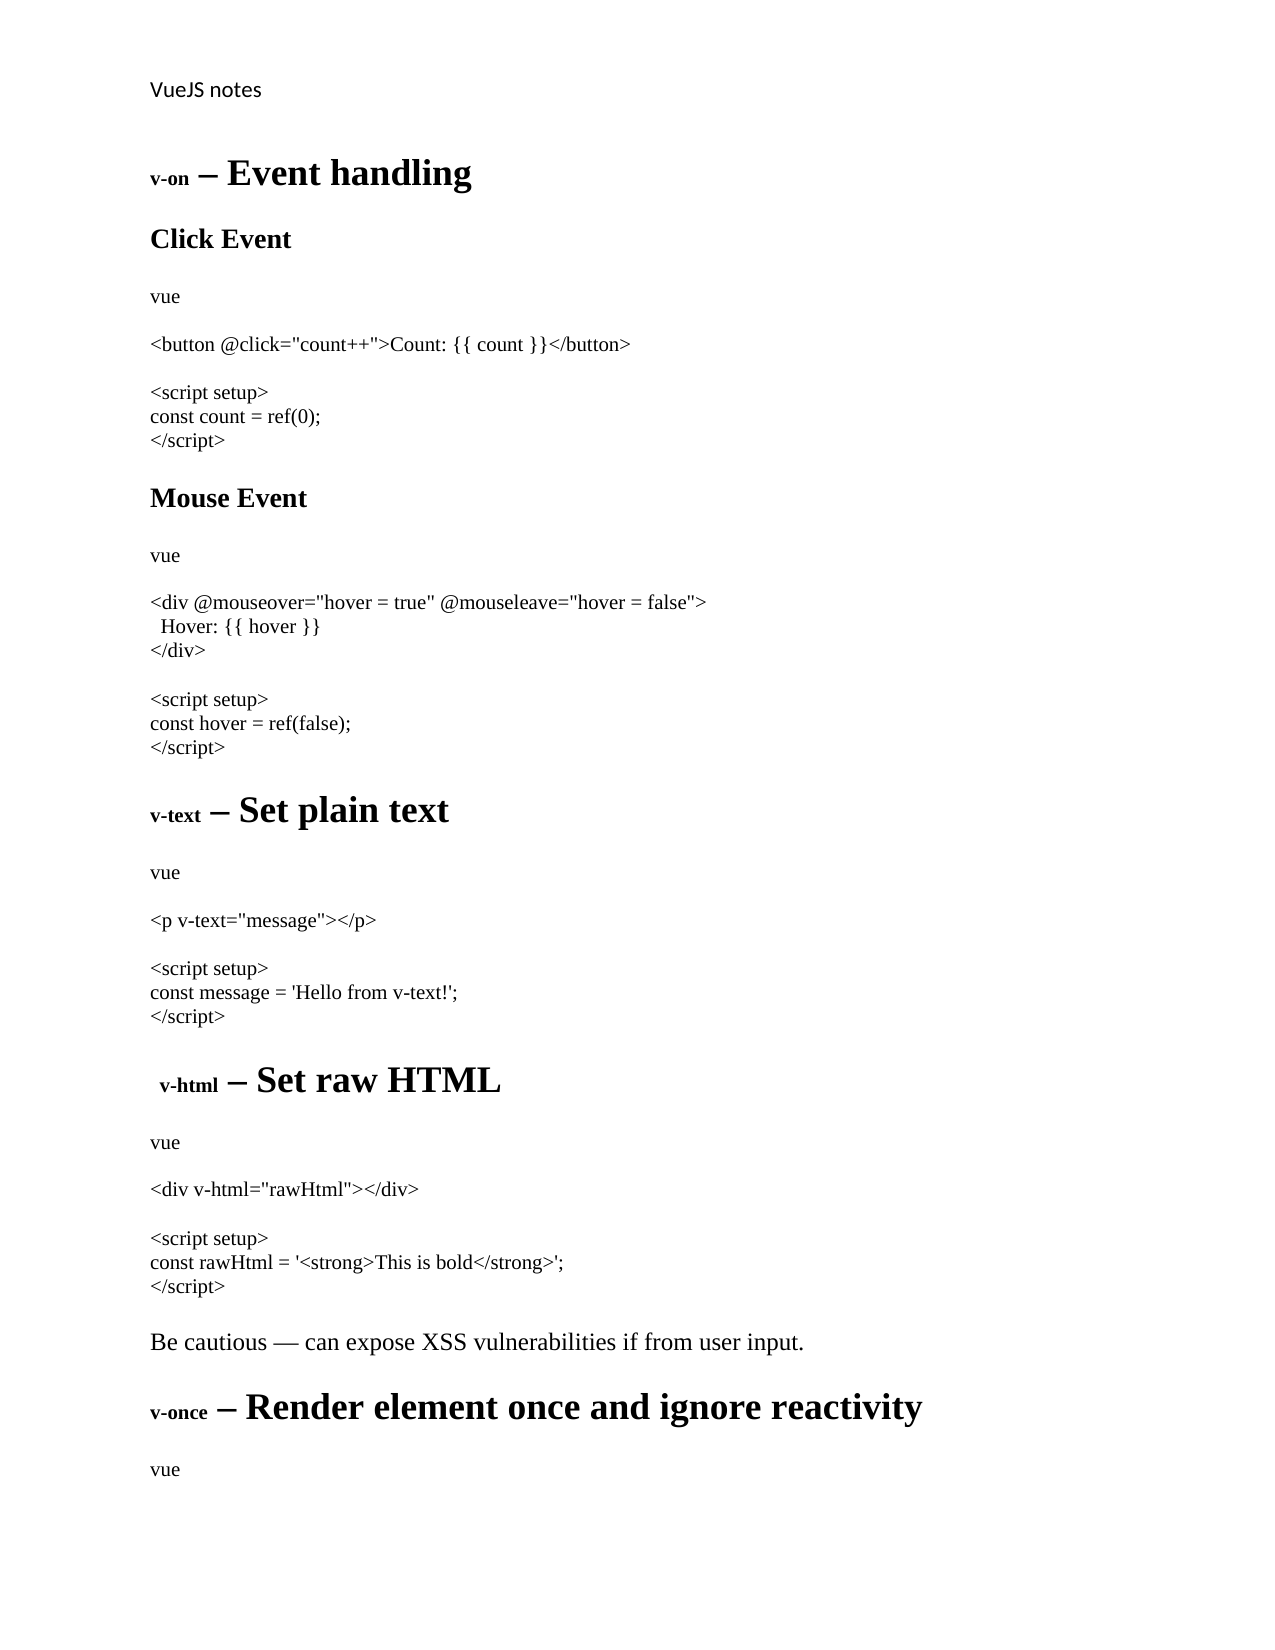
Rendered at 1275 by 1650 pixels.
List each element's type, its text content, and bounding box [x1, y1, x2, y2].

text <div v-html="rawHtml"></div> [150, 1177, 1125, 1201]
text vue [150, 1457, 1125, 1481]
text const message = 'Hello from v-text!'; [150, 980, 1125, 1004]
text Be cautious — can expose XSS vulnerabilities if from user input. [150, 1327, 1125, 1356]
subtitle Click Event [150, 222, 1125, 255]
text const count = ref(0); [150, 404, 1125, 428]
text </div> [150, 638, 1125, 662]
text vue [150, 1130, 1125, 1154]
text Hover: {{ hover }} [150, 614, 1125, 638]
text <button @click="count++">Count: {{ count }}</button> [150, 332, 1125, 356]
text </script> [150, 1274, 1125, 1298]
text <p v-text="message"></p> [150, 908, 1125, 932]
text <script setup> [150, 380, 1125, 404]
text <script setup> [150, 687, 1125, 711]
text const rawHtml = '<strong>This is bold</strong>'; [150, 1249, 1125, 1274]
subtitle v-on – Event handling [150, 150, 1125, 193]
text </script> [150, 1004, 1125, 1028]
subtitle Mouse Event [150, 481, 1125, 513]
text <script setup> [150, 1226, 1125, 1249]
text const hover = ref(false); [150, 711, 1125, 735]
text </script> [150, 428, 1125, 452]
subtitle v-html – Set raw HTML [150, 1057, 1125, 1101]
text vue [150, 284, 1125, 308]
text <div @mouseover="hover = true" @mouseleave="hover = false"> [150, 590, 1125, 614]
subtitle v-text – Set plain text [150, 788, 1125, 831]
text </script> [150, 735, 1125, 759]
subtitle v-once – Render element once and ignore reactivity [150, 1385, 1125, 1428]
text vue [150, 860, 1125, 884]
text <script setup> [150, 956, 1125, 980]
text vue [150, 543, 1125, 567]
